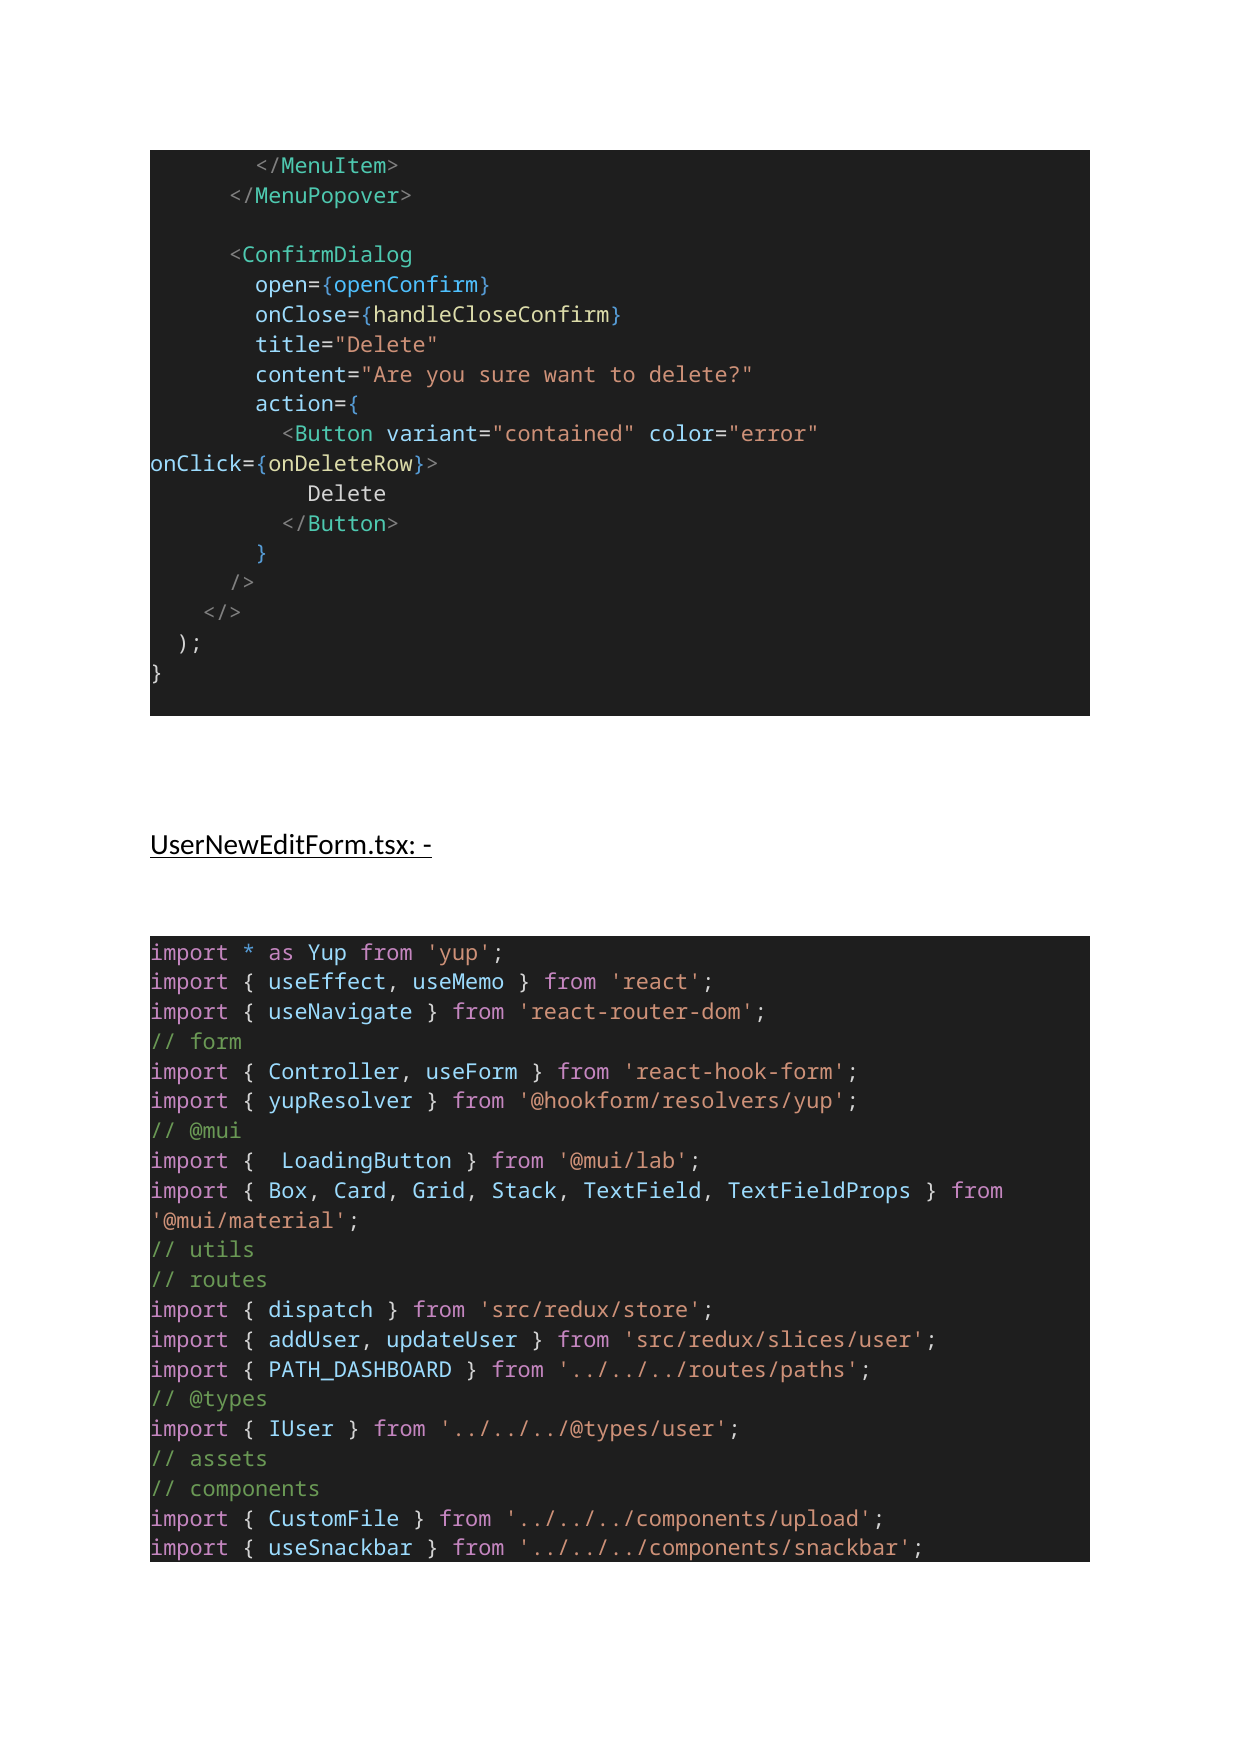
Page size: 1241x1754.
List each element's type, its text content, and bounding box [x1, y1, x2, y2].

text <ConfirmDialog [150, 239, 1090, 269]
text action={ [150, 388, 1090, 418]
text import * as Yup from 'yup'; [150, 936, 1090, 966]
text import { Controller, useForm } from 'react-hook-form'; [150, 1056, 1090, 1085]
text UserNewEditForm.tsx: - [150, 826, 1090, 862]
text onClose={handleCloseConfirm} [150, 299, 1090, 329]
text // @mui [150, 1115, 1090, 1145]
text import { dispatch } from 'src/redux/store'; [150, 1294, 1090, 1324]
text import { PATH_DASHBOARD } from '../../../routes/paths'; [150, 1353, 1090, 1383]
text // form [150, 1026, 1090, 1056]
text import { LoadingButton } from '@mui/lab'; [150, 1145, 1090, 1175]
text Delete [150, 478, 1090, 507]
text import { addUser, updateUser } from 'src/redux/slices/user'; [150, 1324, 1090, 1353]
text // components [150, 1473, 1090, 1502]
text open={openConfirm} [150, 269, 1090, 299]
text /> [150, 567, 1090, 597]
text import { useNavigate } from 'react-router-dom'; [150, 996, 1090, 1026]
text // assets [150, 1443, 1090, 1473]
text import { CustomFile } from '../../../components/upload'; [150, 1502, 1090, 1532]
text import { useSnackbar } from '../../../components/snackbar'; [150, 1532, 1090, 1562]
text </MenuPopover> [150, 180, 1090, 209]
text import { Box, Card, Grid, Stack, TextField, TextFieldProps } from '@mui/material'; [150, 1175, 1090, 1234]
text </> [150, 597, 1090, 627]
text import { yupResolver } from '@hookform/resolvers/yup'; [150, 1085, 1090, 1115]
text ); [150, 627, 1090, 656]
text </MenuItem> [150, 150, 1090, 180]
text content="Are you sure want to delete?" [150, 358, 1090, 388]
text title="Delete" [150, 329, 1090, 358]
text // @types [150, 1383, 1090, 1413]
text </Button> [150, 507, 1090, 537]
text } [150, 537, 1090, 567]
text // routes [150, 1264, 1090, 1294]
text } [150, 656, 1090, 686]
text import { useEffect, useMemo } from 'react'; [150, 966, 1090, 996]
text // utils [150, 1234, 1090, 1264]
text <Button variant="contained" color="error" onClick={onDeleteRow}> [150, 418, 1090, 478]
text import { IUser } from '../../../@types/user'; [150, 1413, 1090, 1443]
